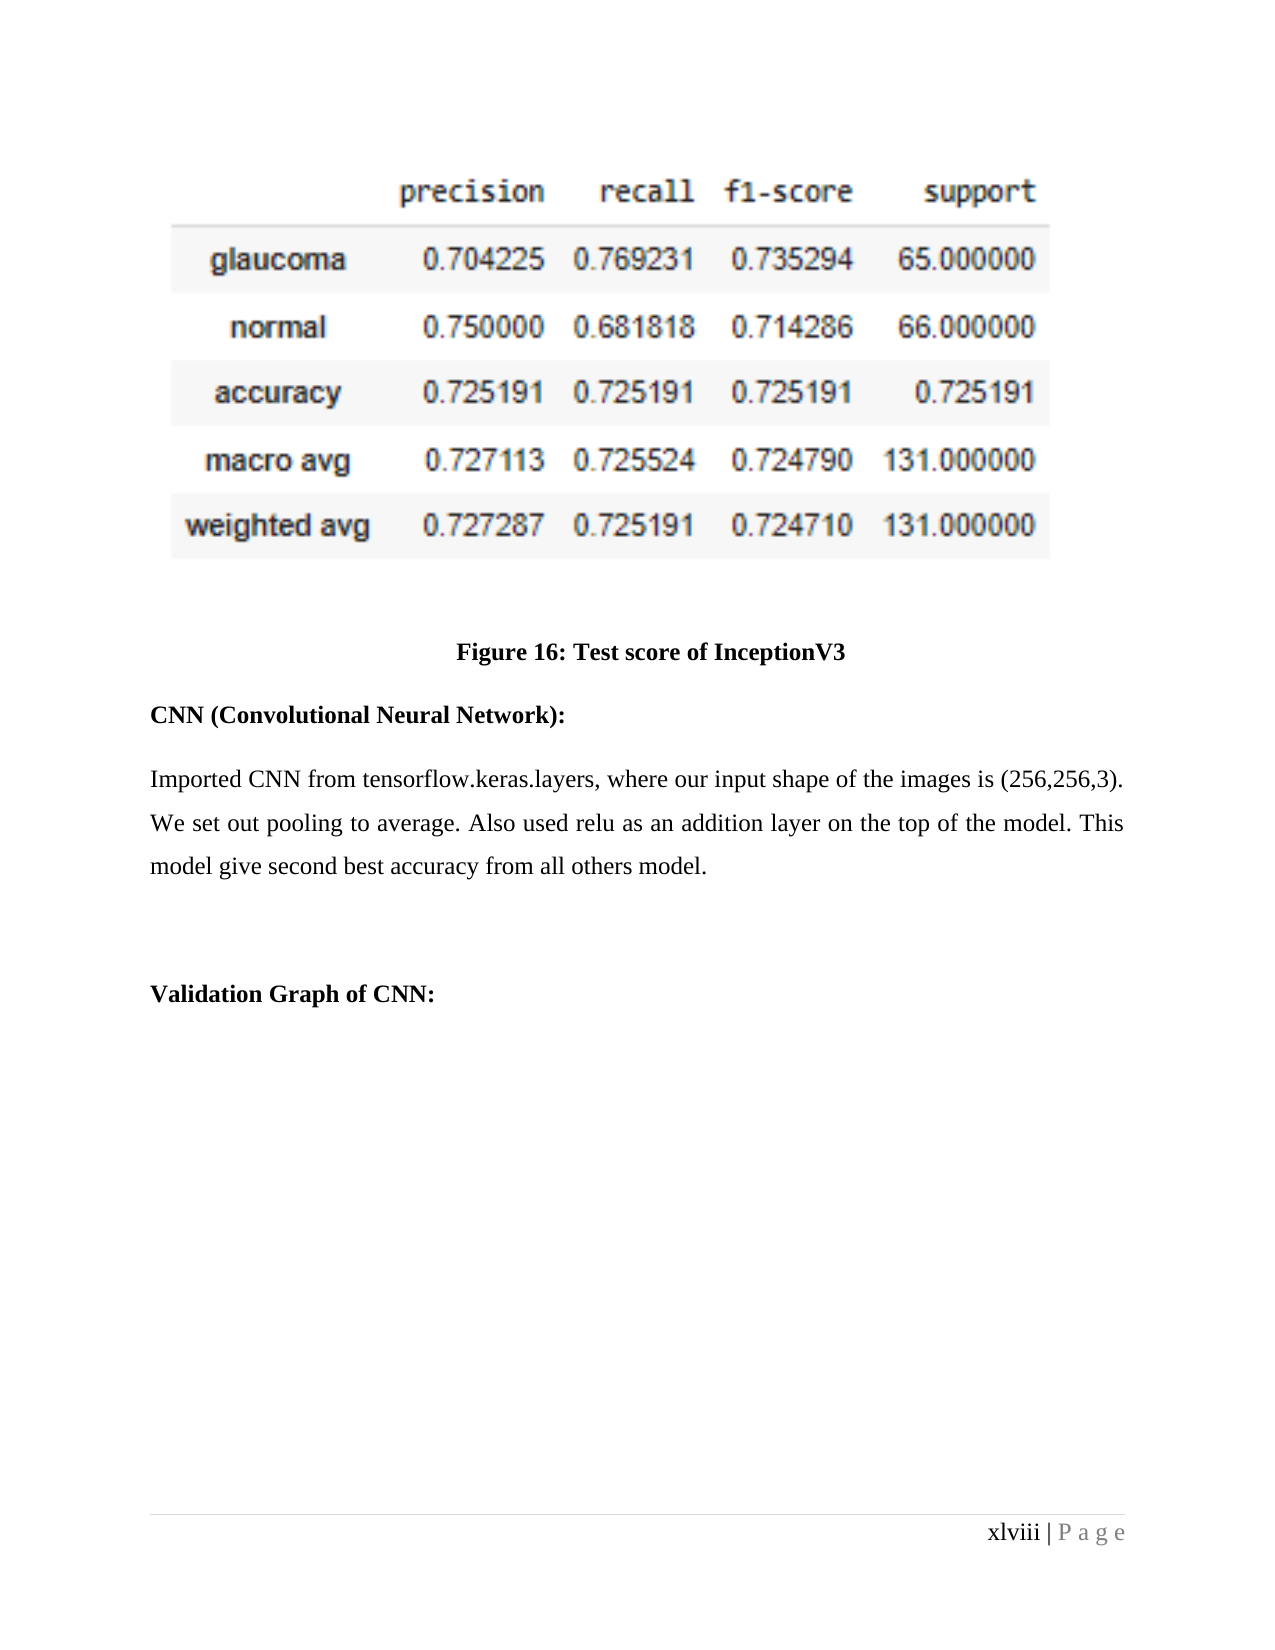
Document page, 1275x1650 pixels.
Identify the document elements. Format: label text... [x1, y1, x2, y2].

picture [150, 150, 1095, 602]
text Validation Graph of CNN: [150, 979, 1125, 1007]
text CNN (Convolutional Neural Network): [150, 701, 1125, 729]
list Figure 16: Test score of InceptionV3 [200, 637, 1125, 665]
text Imported CNN from tensorflow.keras.layers, where our input shape of the images is (256,256,3). We set out pooling to average. Also used relu as an addition layer on the top of the model. This model give second best accuracy from all others model. [150, 764, 1125, 879]
